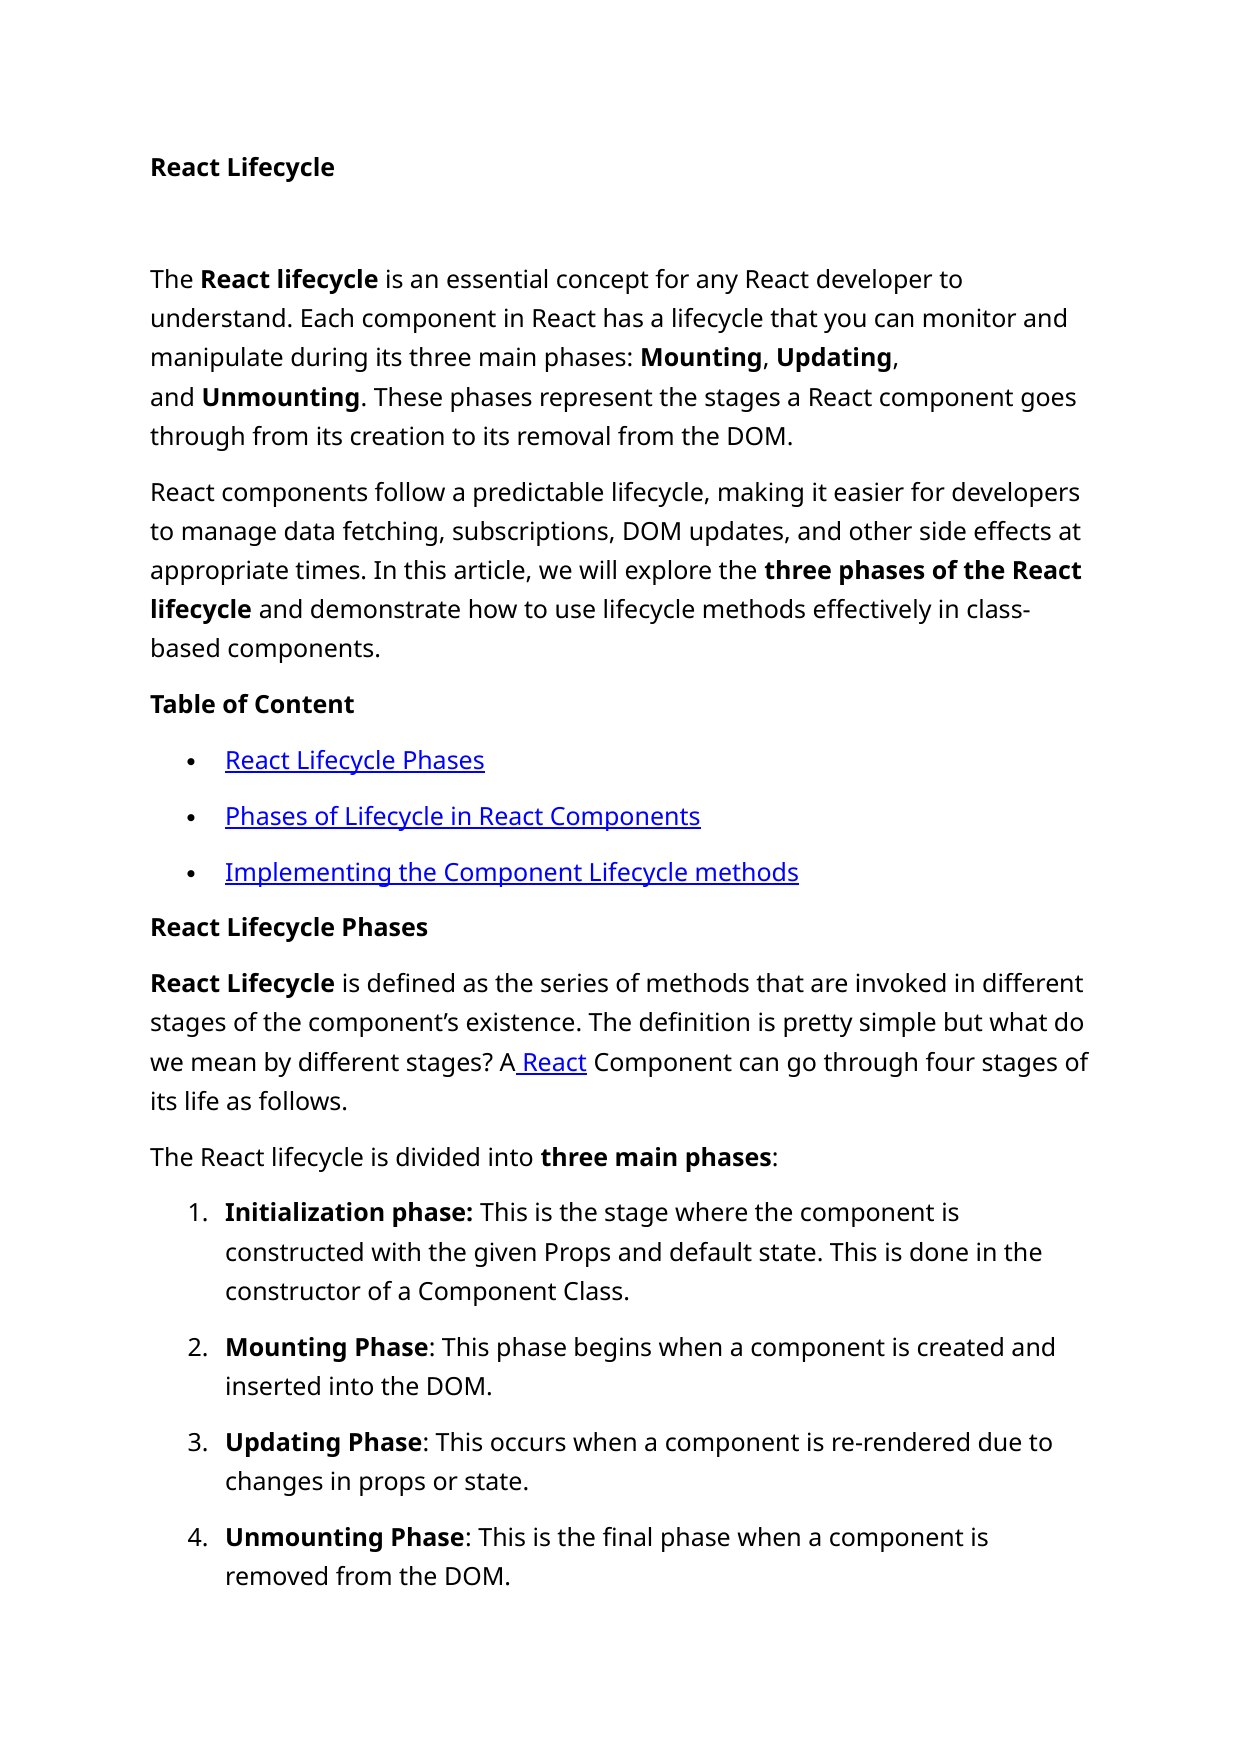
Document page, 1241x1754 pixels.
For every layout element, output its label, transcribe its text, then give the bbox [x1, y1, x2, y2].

list React Lifecycle Phases [187, 742, 1090, 777]
text React components follow a predictable lifecycle, making it easier for developers to manage data fetching, subscriptions, DOM updates, and other side effects at appropriate times. In this article, we will explore the three phases of the React lifecycle and demonstrate how to use lifecycle methods effectively in class-based components. [150, 474, 1090, 665]
text React Lifecycle [150, 150, 1090, 184]
text React Lifecycle Phases [150, 910, 1090, 944]
list Updating Phase: This occurs when a component is re-rendered due to changes in props or state. [187, 1424, 1090, 1497]
text The React lifecycle is divided into three main phases: [150, 1139, 1090, 1173]
text Table of Content [150, 687, 1090, 721]
list Implementing the Component Lifecycle methods [187, 854, 1090, 888]
list Phases of Lifecycle in React Components [187, 798, 1090, 832]
list Unmounting Phase: This is the final phase when a component is removed from the DOM. [187, 1519, 1090, 1592]
text The React lifecycle is an essential concept for any React developer to understand. Each component in React has a lifecycle that you can monitor and manipulate during its three main phases: Mounting, Updating, and Unmounting. These phases represent the stages a React component goes through from its creation to its removal from the DOM. [150, 262, 1090, 452]
text React Lifecycle is defined as the series of methods that are invoked in different stages of the component’s existence. The definition is pretty simple but what do we mean by different stages? A React Component can go through four stages of its life as follows. [150, 966, 1090, 1117]
list Initialization phase: This is the stage where the component is constructed with the given Props and default state. This is done in the constructor of a Component Class. [187, 1195, 1090, 1307]
list Mounting Phase: This phase begins when a component is created and inserted into the DOM. [187, 1329, 1090, 1402]
